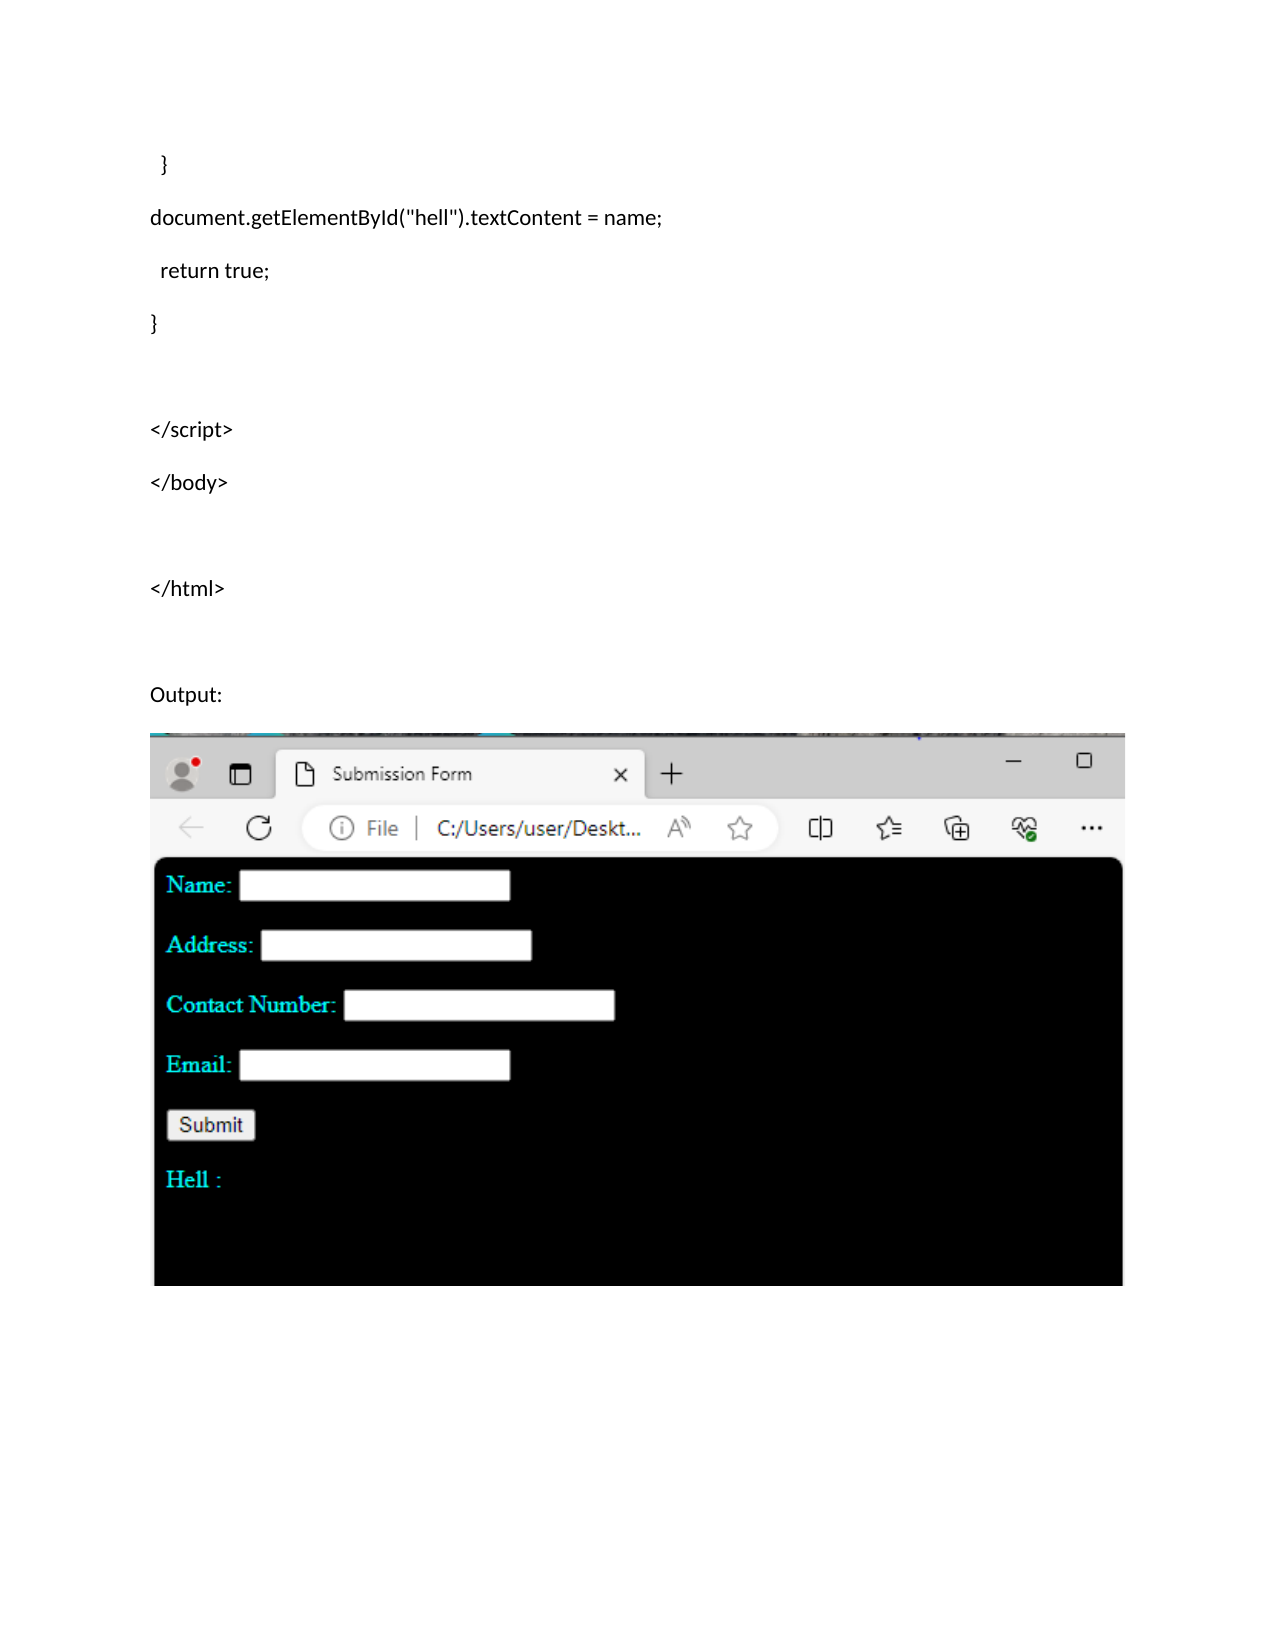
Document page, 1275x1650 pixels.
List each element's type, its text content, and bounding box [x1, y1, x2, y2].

text </script> [150, 415, 1125, 443]
text </body> [150, 468, 1125, 496]
text return true; [150, 256, 1125, 284]
picture [150, 733, 1125, 1286]
text document.getElementById("hell").textContent = name; [150, 203, 1125, 231]
text } [150, 309, 1125, 337]
text </html> [150, 574, 1125, 602]
text } [150, 150, 1125, 178]
text Output: [150, 680, 1125, 708]
